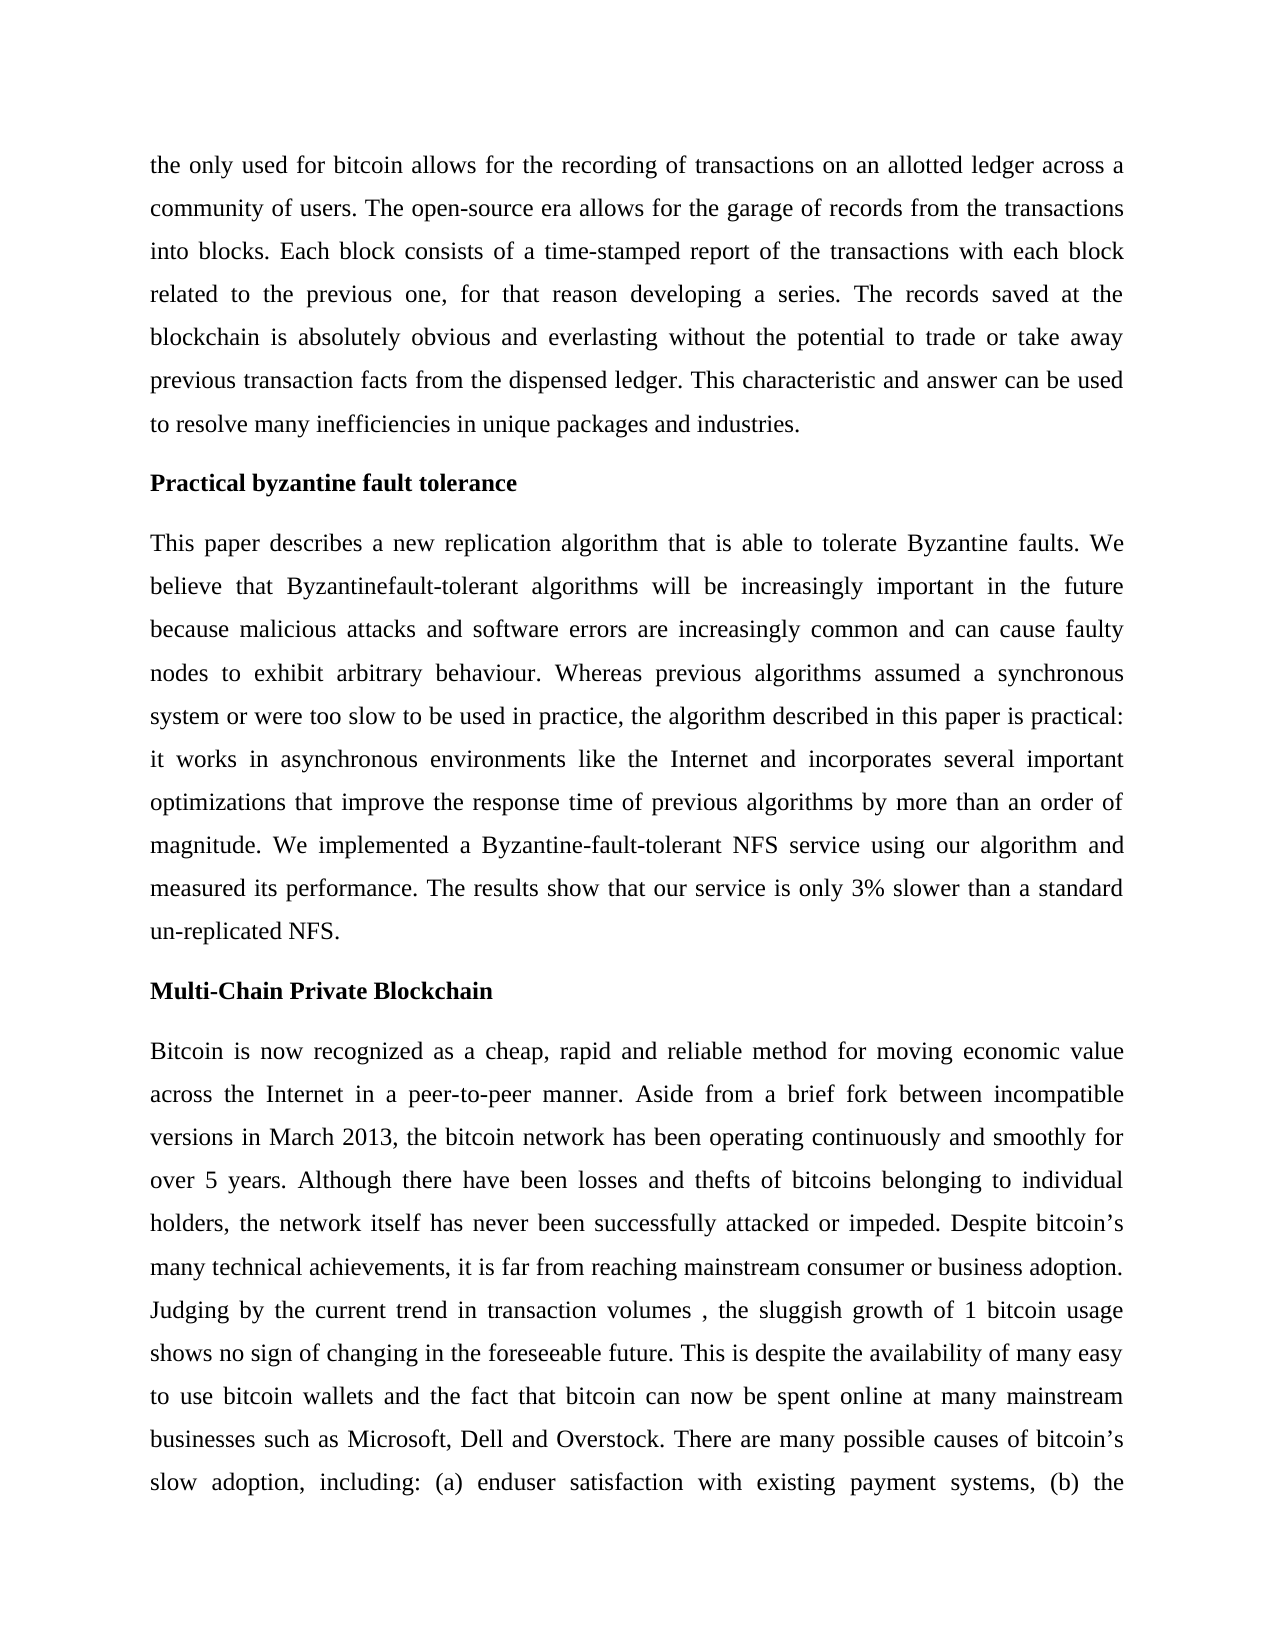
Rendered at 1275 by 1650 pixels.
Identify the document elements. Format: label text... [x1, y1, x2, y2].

text This paper describes a new replication algorithm that is able to tolerate Byzantine faults. We believe that Byzantinefault-tolerant algorithms will be increasingly important in the future because malicious attacks and software errors are increasingly common and can cause faulty nodes to exhibit arbitrary behaviour. Whereas previous algorithms assumed a synchronous system or were too slow to be used in practice, the algorithm described in this paper is practical: it works in asynchronous environments like the Internet and incorporates several important optimizations that improve the response time of previous algorithms by more than an order of magnitude. We implemented a Byzantine-fault-tolerant NFS service using our algorithm and measured its performance. The results show that our service is only 3% slower than a standard un-replicated NFS. [150, 528, 1125, 945]
text Multi-Chain Private Blockchain [150, 976, 1125, 1005]
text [150, 150, 1125, 437]
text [150, 1036, 1125, 1496]
text Practical byzantine fault tolerance [150, 468, 1125, 497]
